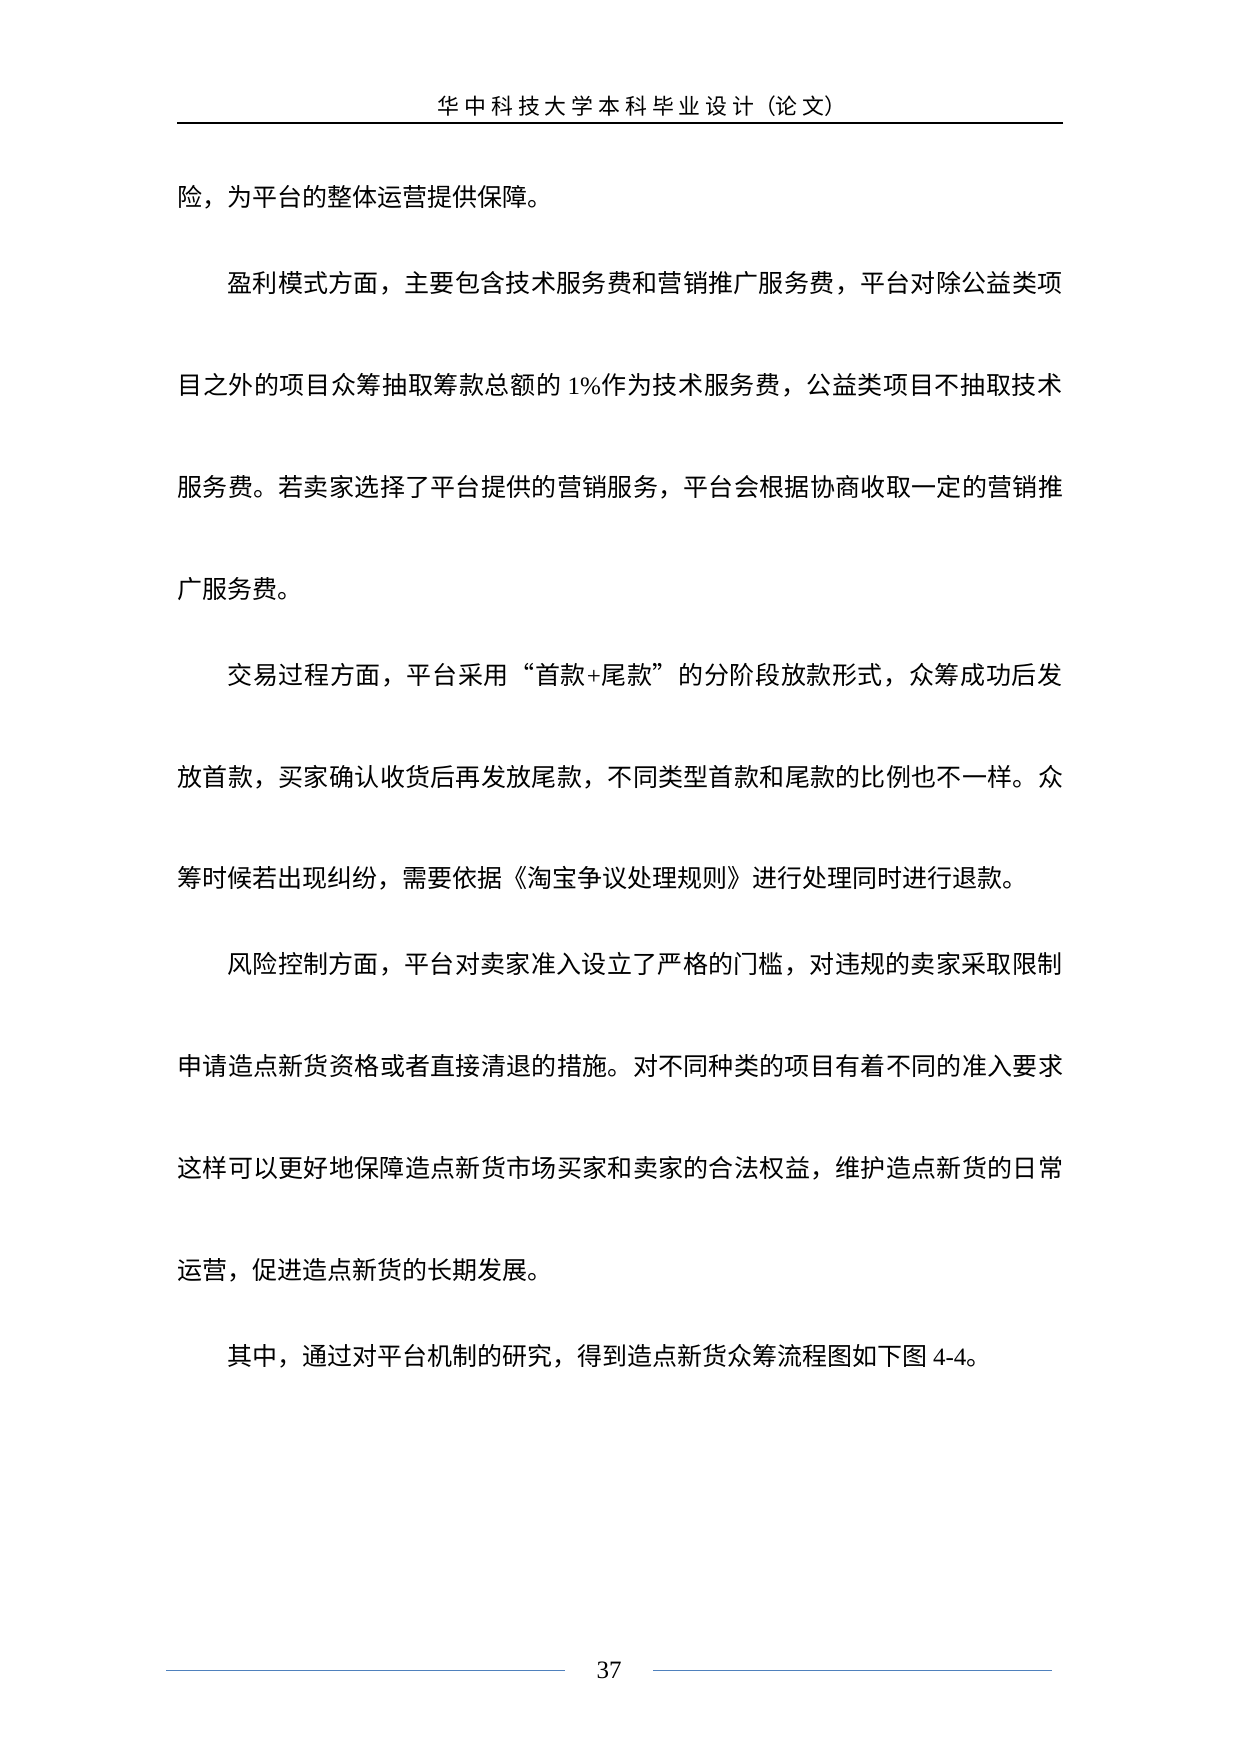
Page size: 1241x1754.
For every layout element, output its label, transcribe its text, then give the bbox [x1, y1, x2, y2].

text 交易过程方面，平台采用“首款+尾款”的分阶段放款形式，众筹成功后发放首款，买家确认收货后再发放尾款，不同类型首款和尾款的比例也不一样。众筹时候若出现纠纷，需要依据《淘宝争议处理规则》进行处理同时进行退款。 [177, 639, 1063, 911]
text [177, 162, 1063, 229]
text 风险控制方面，平台对卖家准入设立了严格的门槛，对违规的卖家采取限制申请造点新货资格或者直接清退的措施。对不同种类的项目有着不同的准入要求。这样可以更好地保障造点新货市场买家和卖家的合法权益，维护造点新货的日常运营，促进造点新货的长期发展。 [177, 929, 1063, 1303]
text 盈利模式方面，主要包含技术服务费和营销推广服务费，平台对除公益类项目之外的项目众筹抽取筹款总额的1%作为技术服务费，公益类项目不抽取技术服务费。若卖家选择了平台提供的营销服务，平台会根据协商收取一定的营销推广服务费。 [177, 248, 1063, 621]
